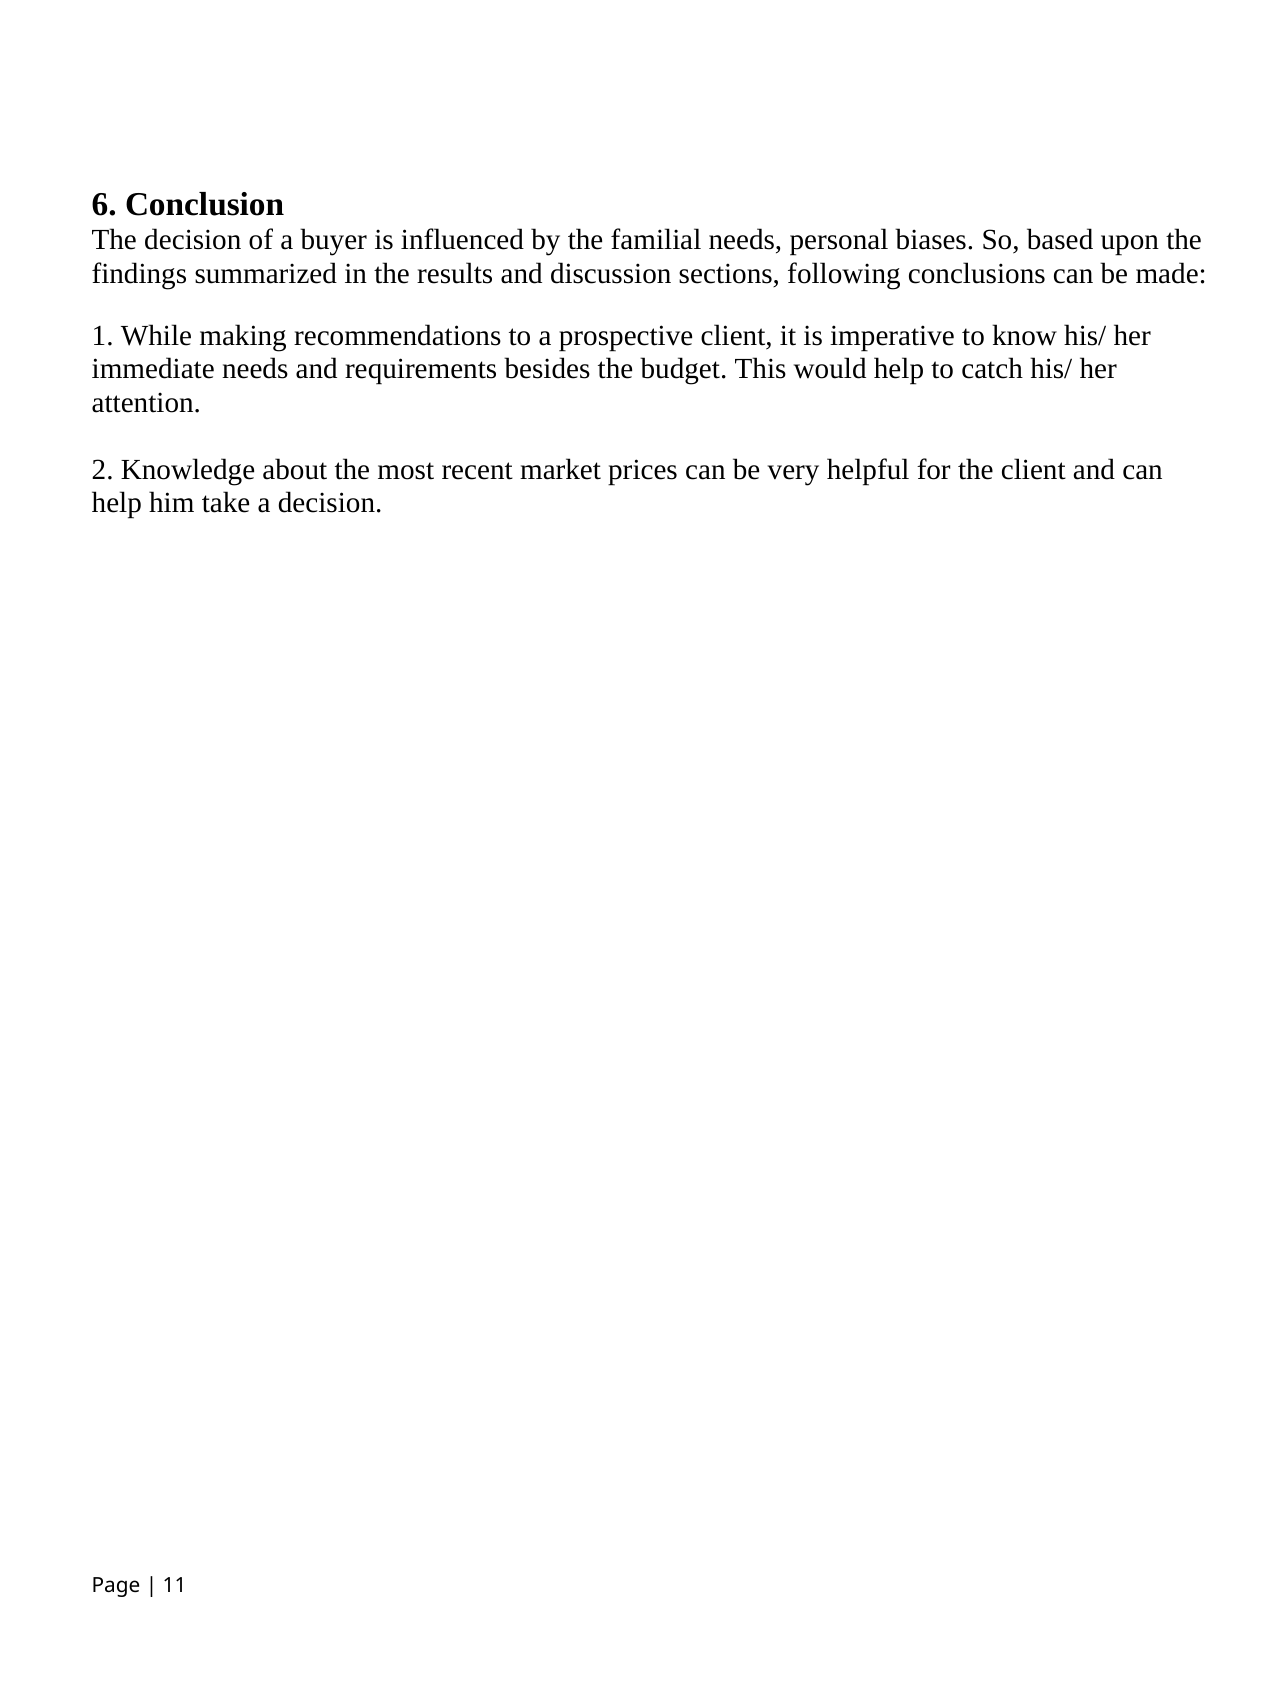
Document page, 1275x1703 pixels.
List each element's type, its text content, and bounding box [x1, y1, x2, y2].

text The decision of a buyer is influenced by the familial needs, personal biases. So, based upon the findings summarized in the results and discussion sections, following conclusions can be made: [91, 222, 1214, 289]
text 6. Conclusion [91, 184, 1214, 222]
text 2. Knowledge about the most recent market prices can be very helpful for the client and can help him take a decision. [91, 452, 1214, 519]
text 1. While making recommendations to a prospective client, it is imperative to know his/ her immediate needs and requirements besides the budget. This would help to catch his/ her attention. [91, 318, 1214, 418]
